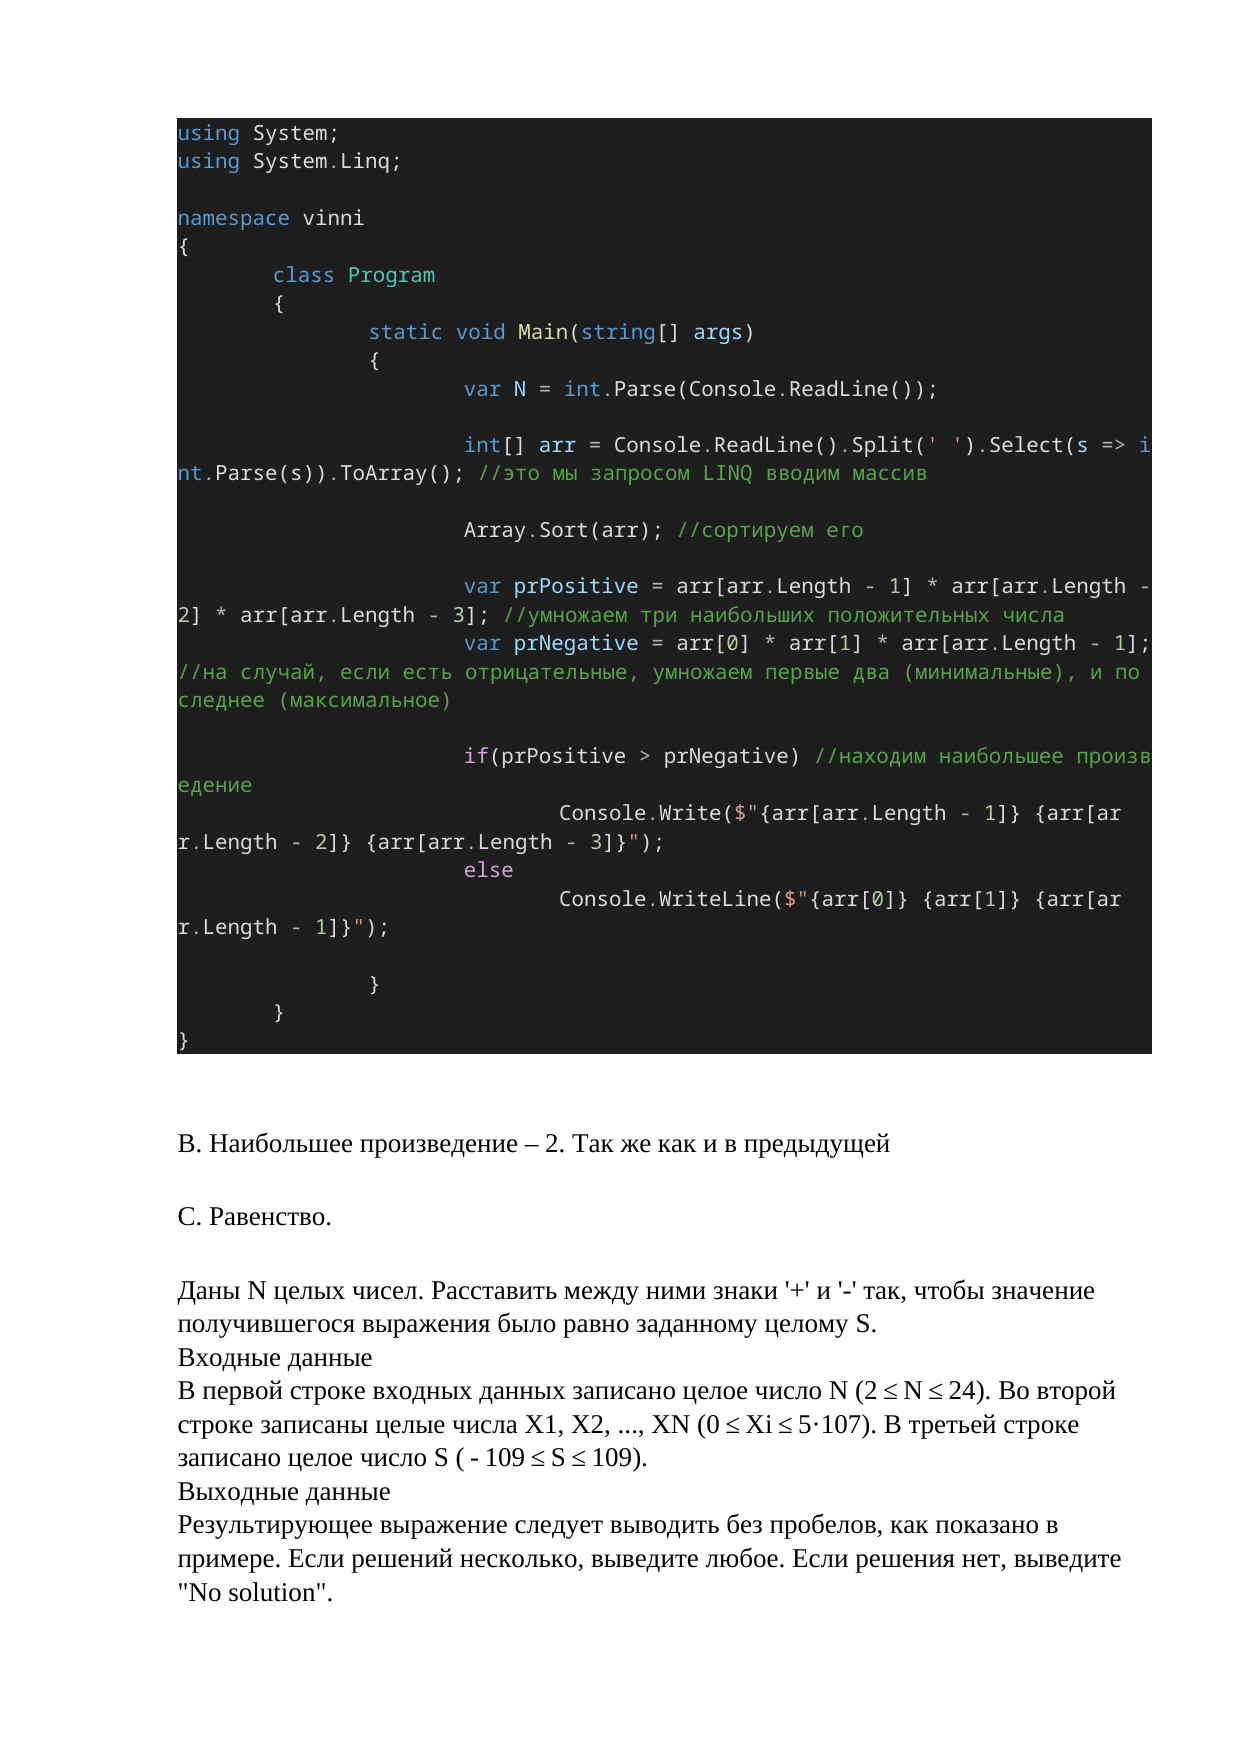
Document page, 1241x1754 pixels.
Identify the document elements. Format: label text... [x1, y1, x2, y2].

text Console.WriteLine($"{arr[0]} {arr[1]} {arr[arr.Length - 1]}"); [177, 884, 1152, 941]
text static void Main(string[] args) [177, 317, 1152, 345]
text { [177, 231, 1152, 260]
text } [177, 969, 1152, 997]
text if(prPositive > prNegative) //находим наибольшее произведение [177, 742, 1152, 798]
text B. Наибольшее произведение – 2. Так же как и в предыдущей [177, 1127, 1151, 1158]
text int[] arr = Console.ReadLine().Split(' ').Select(s => int.Parse(s)).ToArray(); //это мы запросом LINQ вводим массив [177, 430, 1152, 487]
text } [177, 1026, 1152, 1054]
text else [177, 855, 1152, 884]
text } [177, 997, 1152, 1026]
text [177, 1274, 1151, 1607]
text class Program [177, 260, 1152, 288]
text using System.Linq; [177, 147, 1152, 175]
text Array.Sort(arr); //сортируем его [177, 515, 1152, 543]
text { [177, 345, 1152, 374]
text С. Равенство. [177, 1201, 1151, 1232]
text var prNegative = arr[0] * arr[1] * arr[arr.Length - 1]; //на случай, если есть отрицательные, умножаем первые два (минимальные), и последнее (максимальное) [177, 628, 1152, 714]
text var prPositive = arr[arr.Length - 1] * arr[arr.Length - 2] * arr[arr.Length - 3]; //умножаем три наибольших положительных числа [177, 571, 1152, 628]
text using System; [177, 118, 1152, 147]
text Console.Write($"{arr[arr.Length - 1]} {arr[arr.Length - 2]} {arr[arr.Length - 3]}"); [177, 798, 1152, 855]
text var N = int.Parse(Console.ReadLine()); [177, 374, 1152, 402]
text namespace vinni [177, 203, 1152, 231]
text { [177, 288, 1152, 317]
